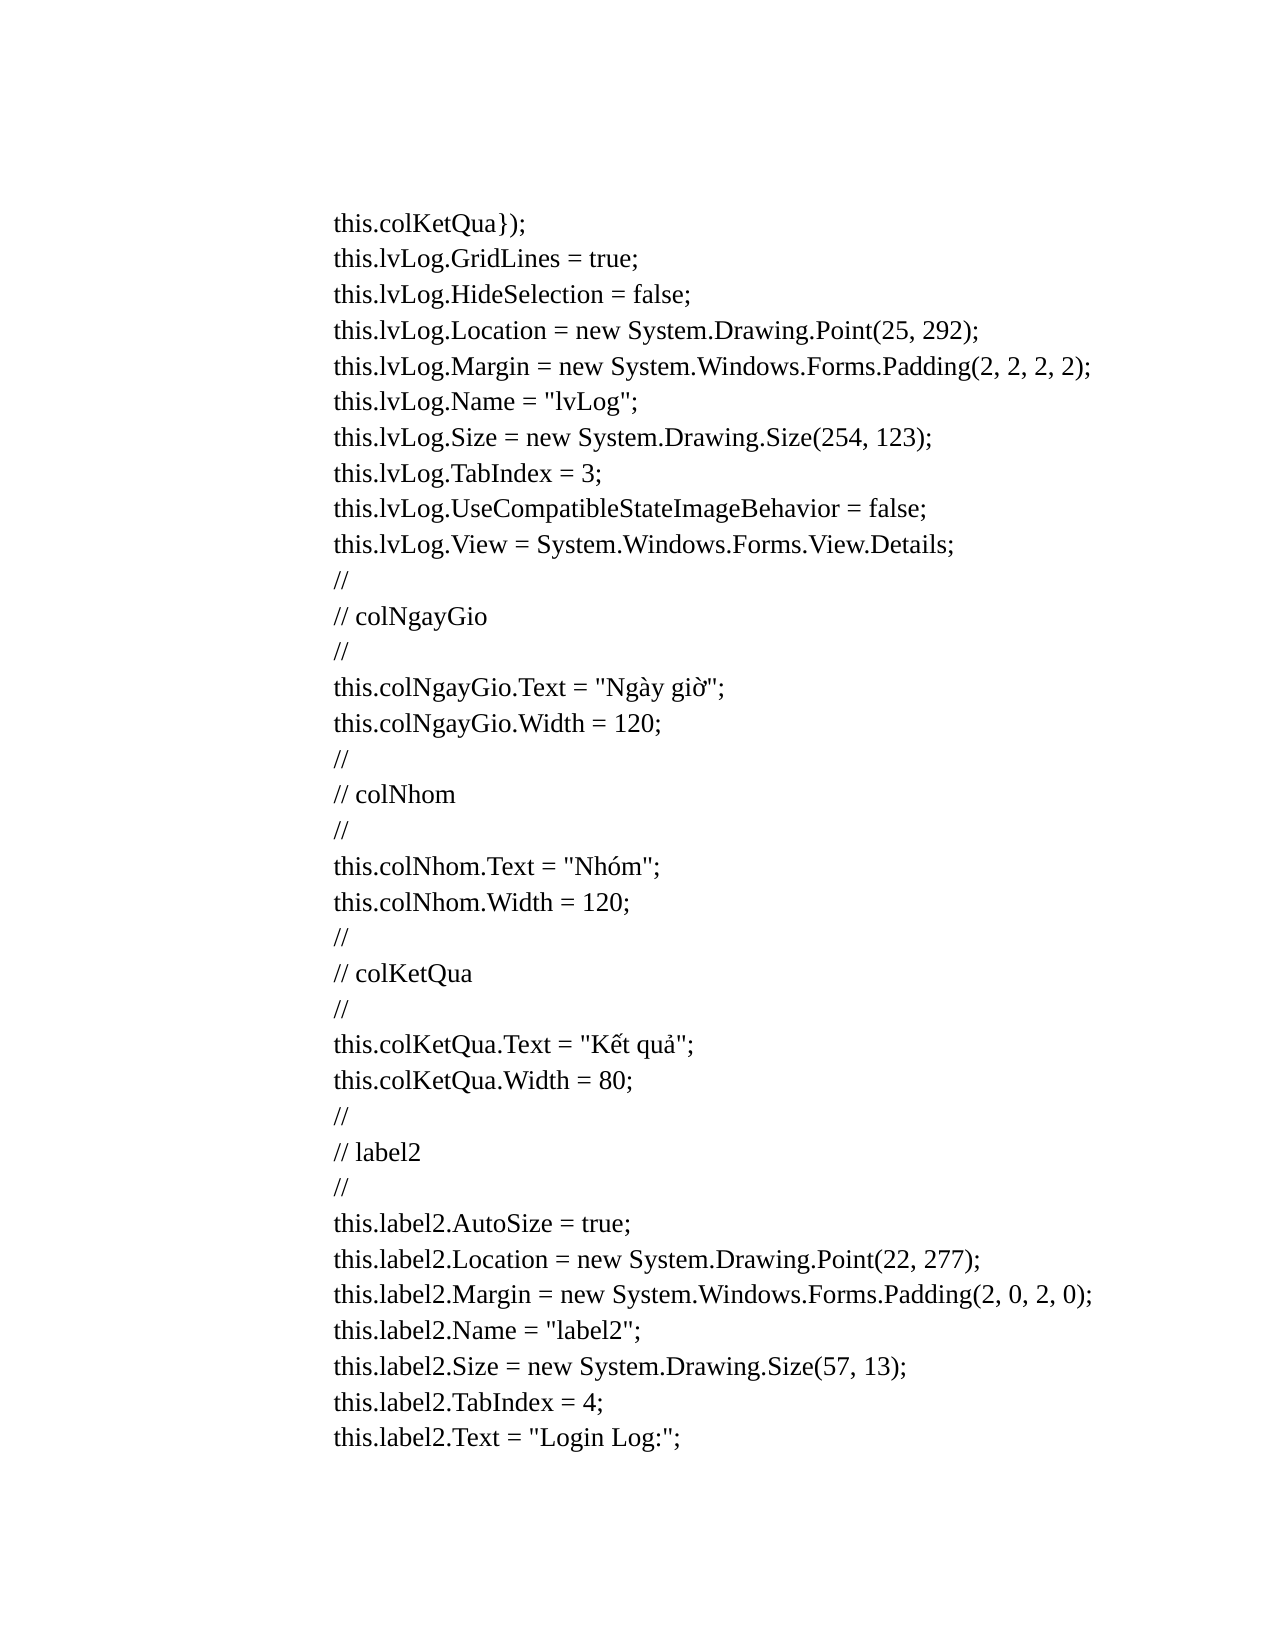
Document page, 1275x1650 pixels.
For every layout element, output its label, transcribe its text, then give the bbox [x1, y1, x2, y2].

list this.label2.Size = new System.Drawing.Size(57, 13); [252, 1350, 1098, 1381]
list // label2 [252, 1136, 1098, 1167]
list // colNhom [252, 778, 1098, 809]
list this.lvLog.Location = new System.Drawing.Point(25, 292); [252, 314, 1098, 345]
list this.lvLog.Size = new System.Drawing.Size(254, 123); [252, 421, 1098, 452]
list // [252, 1100, 1098, 1131]
list this.lvLog.HideSelection = false; [252, 278, 1098, 309]
list this.lvLog.UseCompatibleStateImageBehavior = false; [252, 493, 1098, 524]
list // [252, 814, 1098, 845]
list this.lvLog.View = System.Windows.Forms.View.Details; [252, 528, 1098, 559]
list // [252, 564, 1098, 595]
list // [252, 1171, 1098, 1203]
list this.label2.Name = "label2"; [252, 1314, 1098, 1346]
list // [252, 993, 1098, 1024]
list this.lvLog.Name = "lvLog"; [252, 385, 1098, 417]
list this.colNhom.Text = "Nhóm"; [252, 850, 1098, 881]
list this.label2.AutoSize = true; [252, 1207, 1098, 1238]
list this.label2.TabIndex = 4; [252, 1386, 1098, 1417]
list this.colNgayGio.Text = "Ngày giờ"; [252, 671, 1098, 702]
list // [252, 921, 1098, 952]
list this.colKetQua}); [252, 207, 1098, 238]
list this.colNgayGio.Width = 120; [252, 707, 1098, 738]
list // colNgayGio [252, 600, 1098, 631]
list this.colNhom.Width = 120; [252, 886, 1098, 917]
list this.colKetQua.Text = "Kết quả"; [252, 1028, 1098, 1060]
list this.lvLog.Margin = new System.Windows.Forms.Padding(2, 2, 2, 2); [252, 350, 1098, 381]
list this.colKetQua.Width = 80; [252, 1064, 1098, 1095]
list this.lvLog.GridLines = true; [252, 242, 1098, 274]
list // colKetQua [252, 957, 1098, 988]
list // [252, 743, 1098, 774]
list this.label2.Location = new System.Drawing.Point(22, 277); [252, 1243, 1098, 1274]
list // [252, 636, 1098, 667]
list this.lvLog.TabIndex = 3; [252, 457, 1098, 488]
list this.label2.Text = "Login Log:"; [252, 1422, 1098, 1453]
list this.label2.Margin = new System.Windows.Forms.Padding(2, 0, 2, 0); [252, 1279, 1098, 1310]
